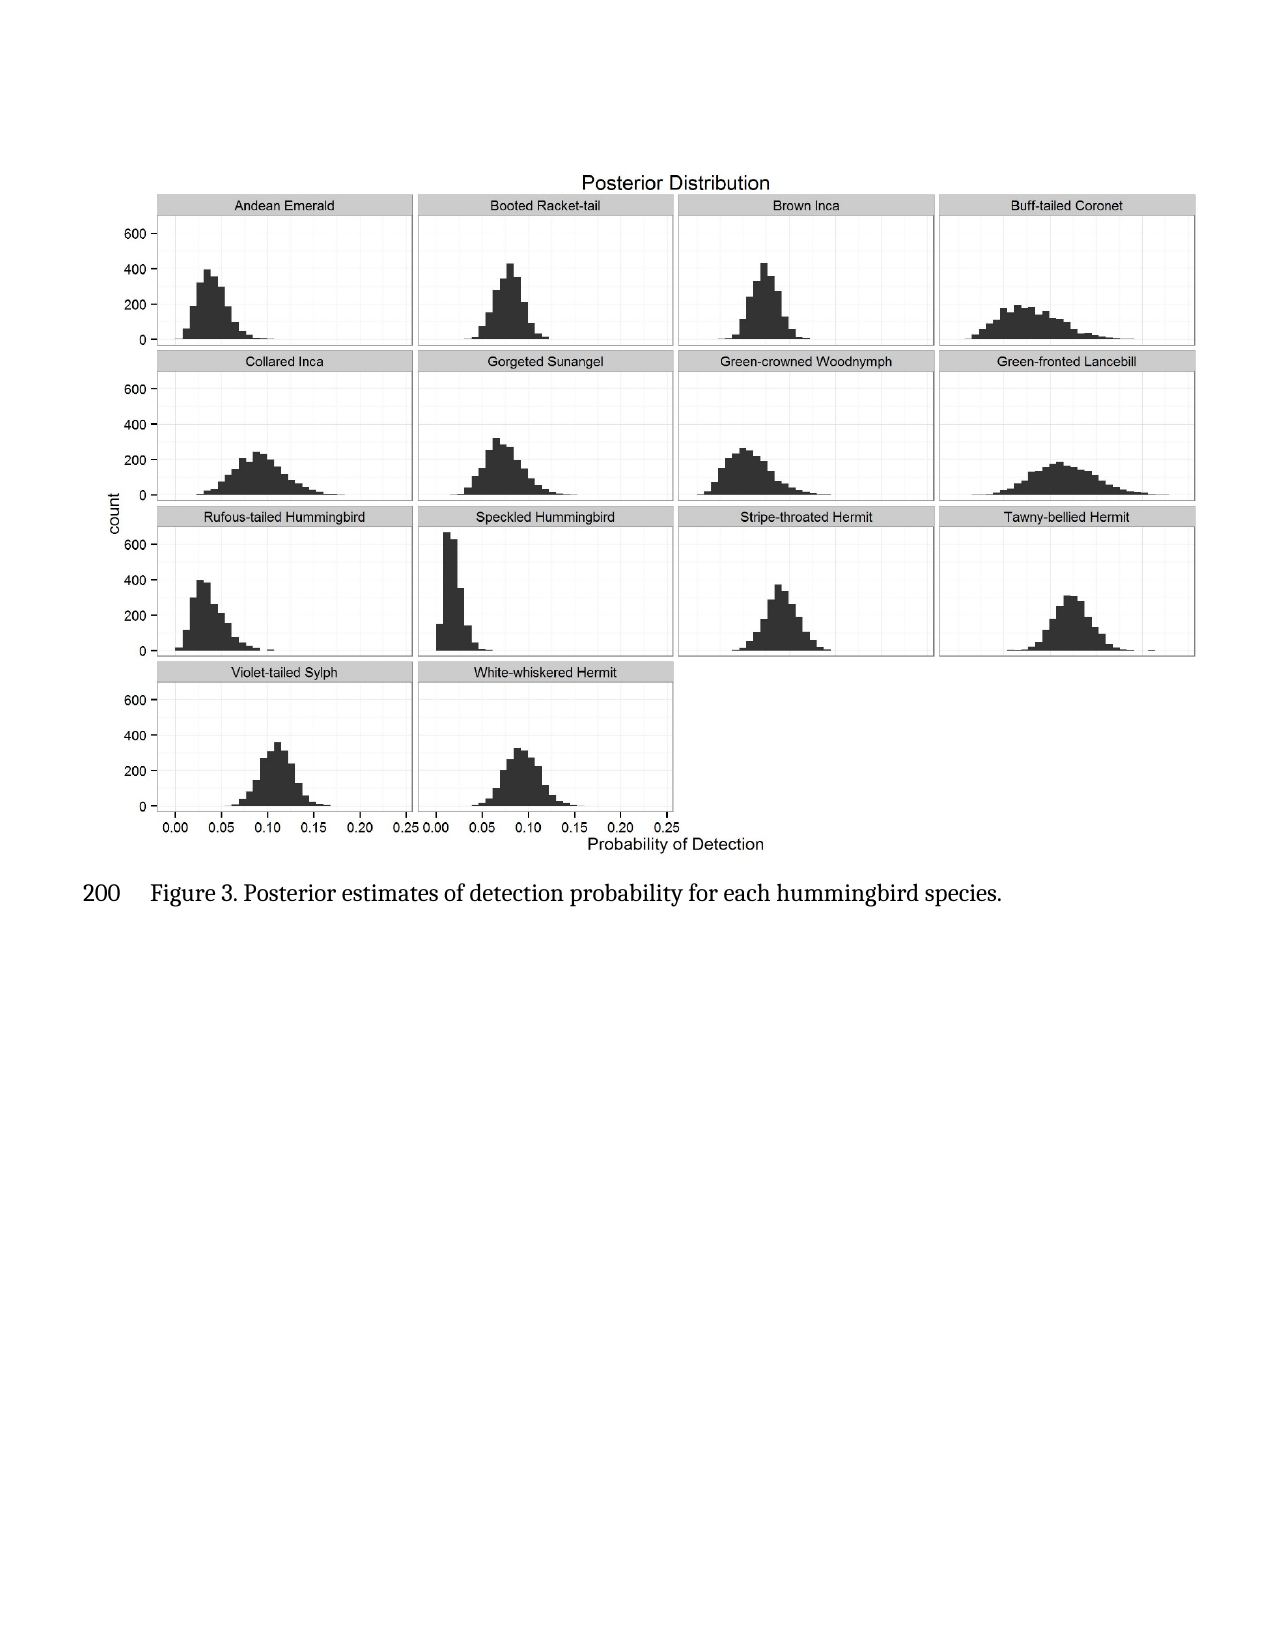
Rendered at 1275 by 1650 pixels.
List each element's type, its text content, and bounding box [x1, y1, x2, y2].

text Figure 3. Posterior estimates of detection probability for each hummingbird species. [150, 865, 1125, 908]
picture [91, 150, 1215, 865]
